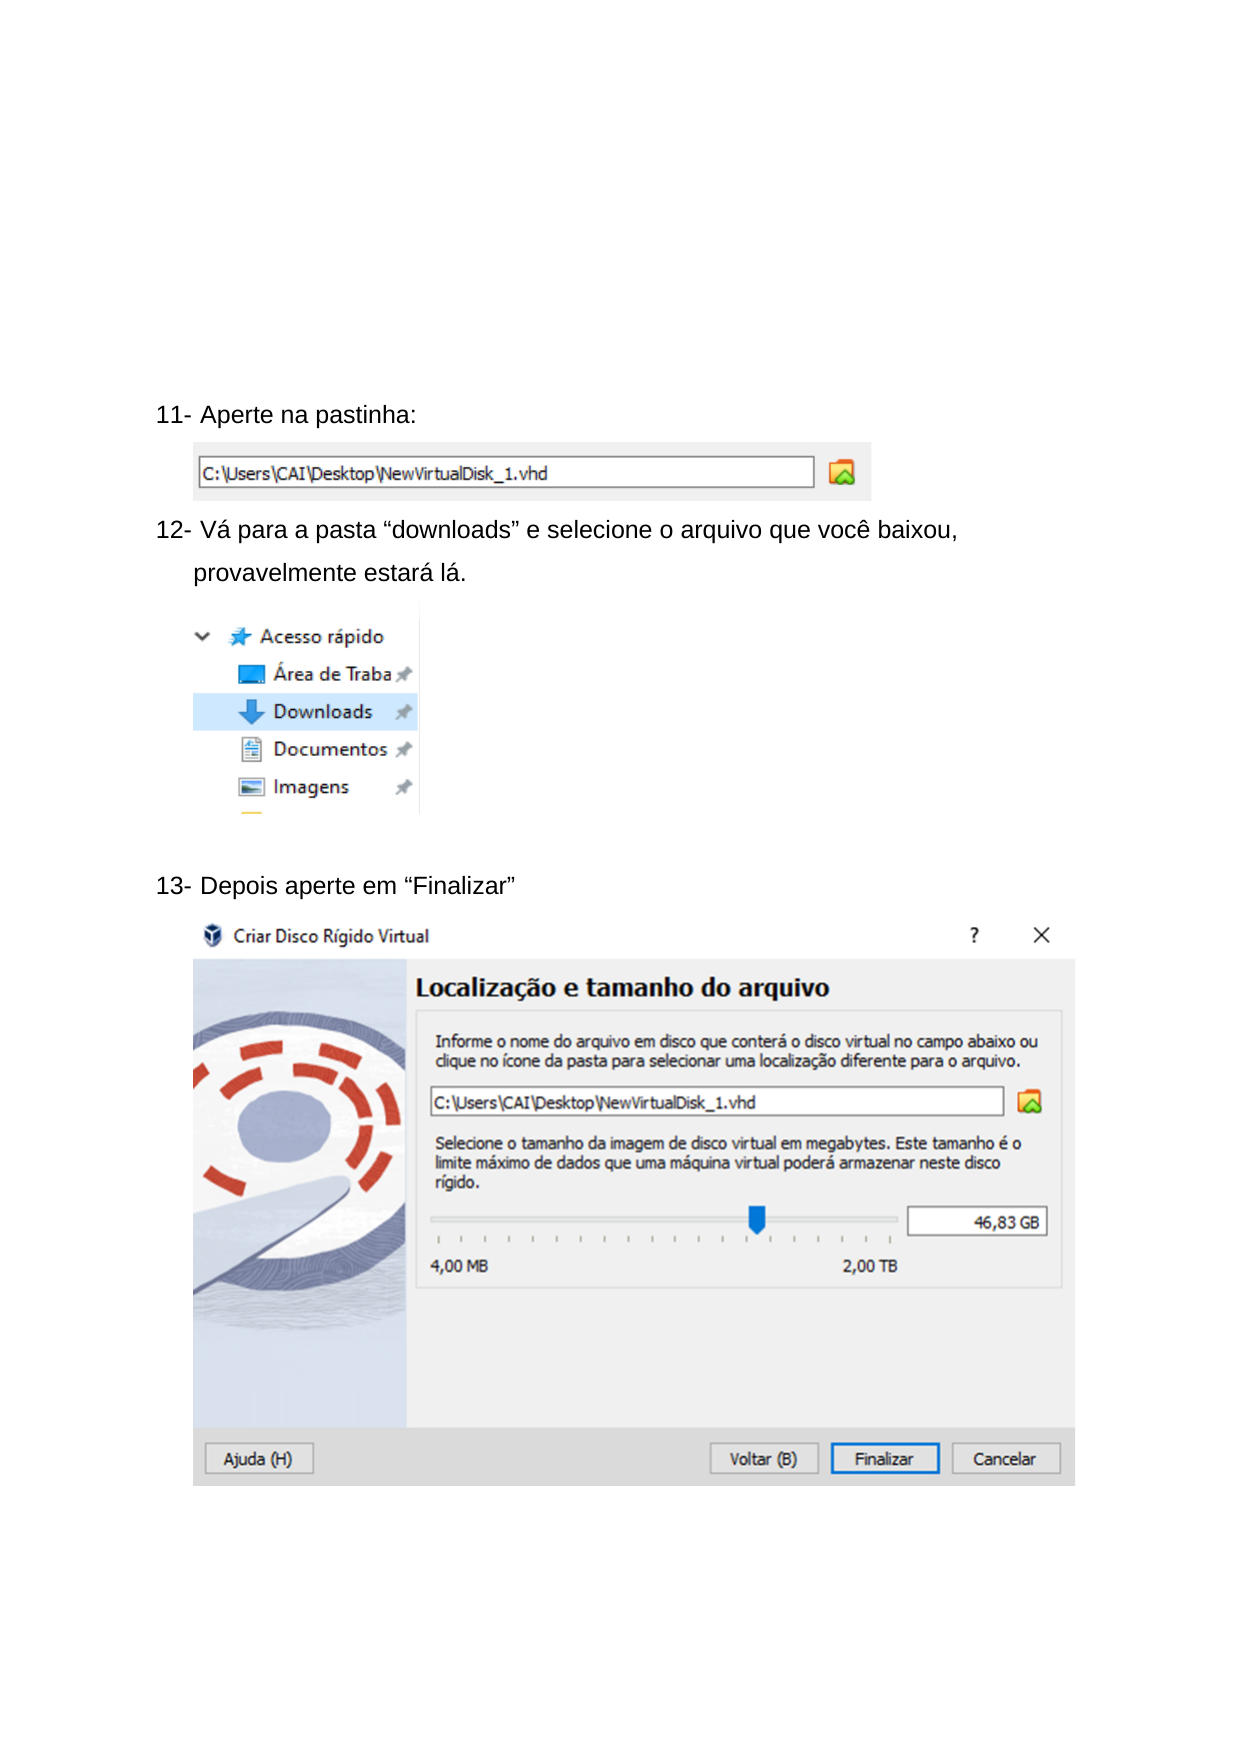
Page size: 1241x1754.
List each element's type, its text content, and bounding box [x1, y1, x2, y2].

list Depois aperte em “Finalizar” [156, 871, 1122, 900]
picture [193, 601, 420, 814]
picture [193, 442, 872, 501]
list Aperte na pastinha: [156, 400, 1122, 428]
list Vá para a pasta “downloads” e selecione o arquivo que você baixou, provavelmente estará lá. [156, 515, 1122, 587]
picture [193, 914, 1076, 1486]
